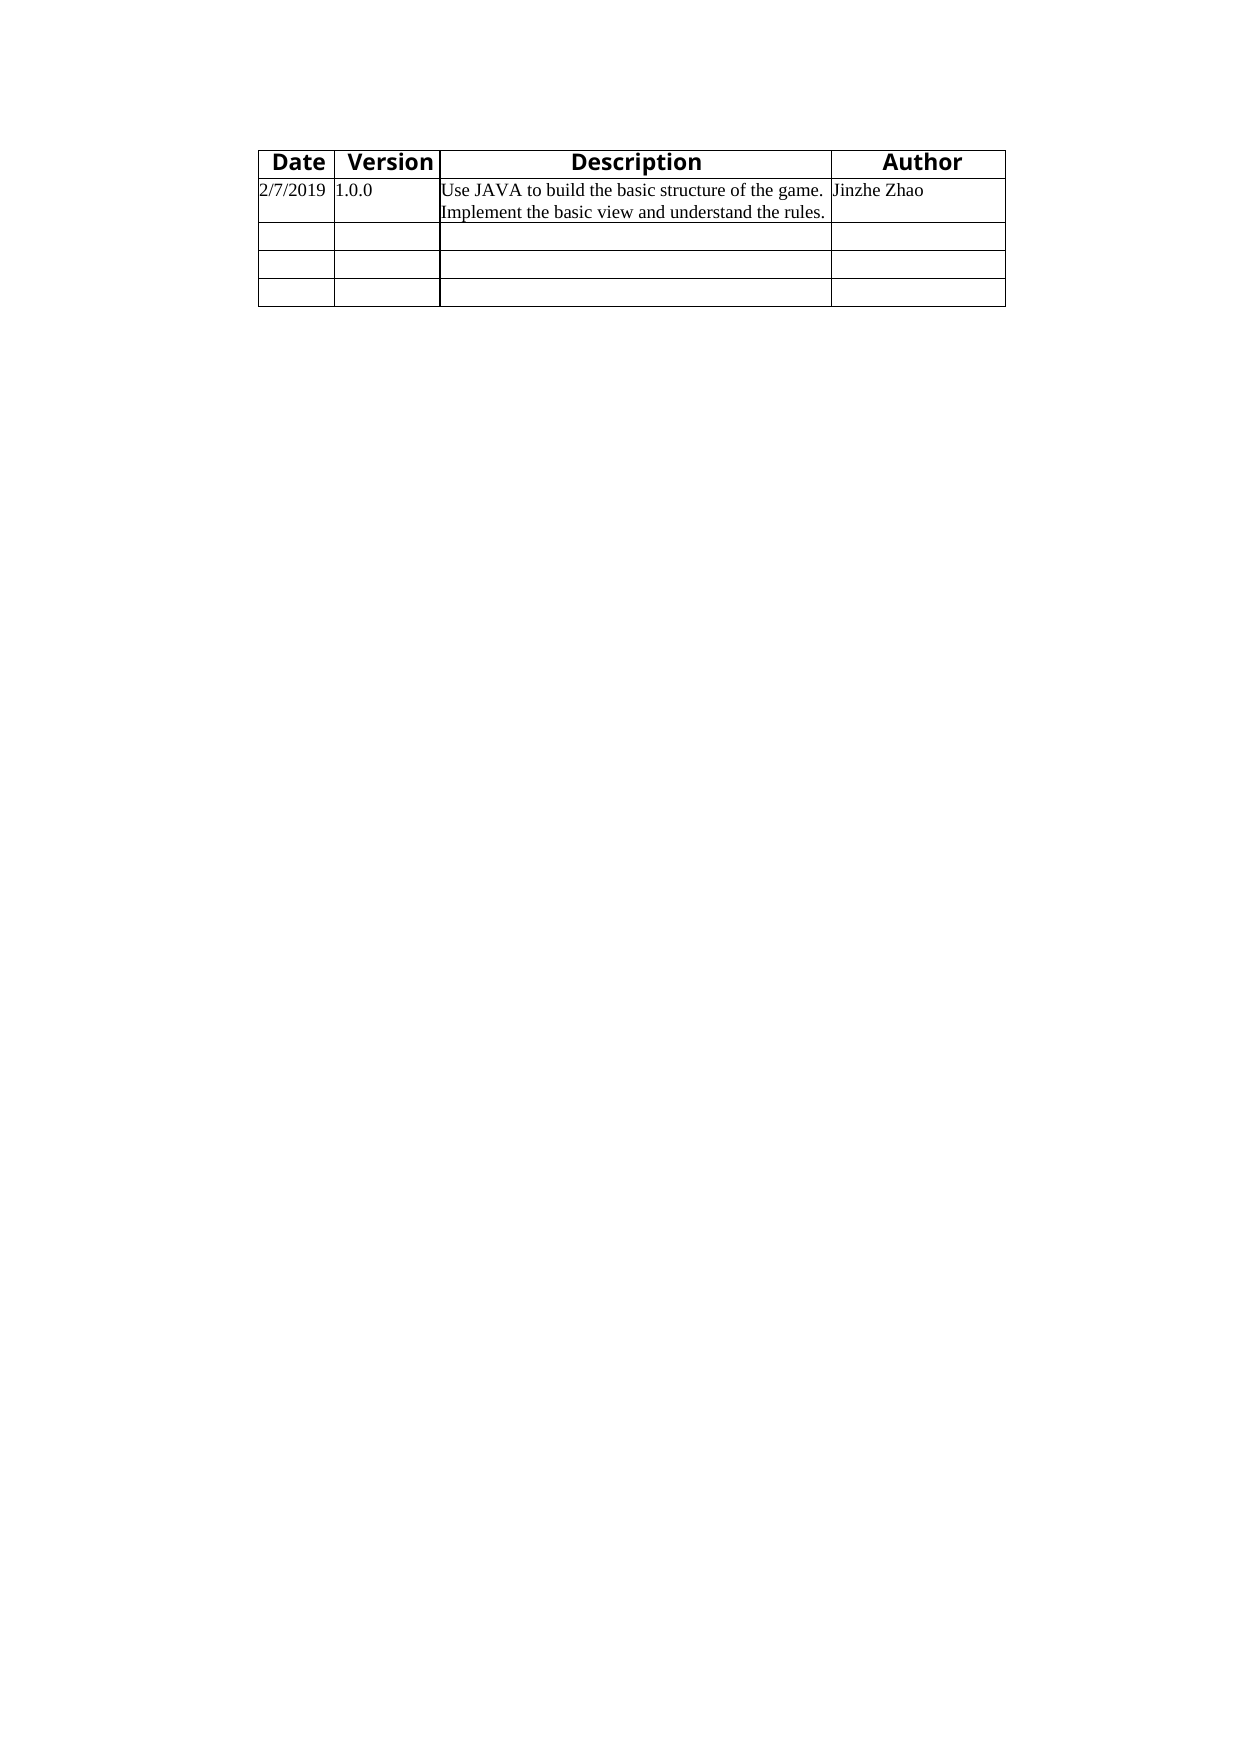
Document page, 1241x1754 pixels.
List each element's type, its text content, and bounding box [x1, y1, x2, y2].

table_header Author [832, 151, 1005, 178]
table_cell [259, 251, 334, 278]
table_cell [335, 223, 439, 250]
table_cell 1.0.0 [335, 179, 439, 222]
table_cell [832, 279, 1005, 306]
table_cell Use JAVA to build the basic structure of the game. Implement the basic view and understand the rules. [441, 179, 831, 222]
table_cell [259, 223, 334, 250]
table_header Description [441, 151, 831, 178]
table_cell [441, 279, 831, 306]
table_cell [259, 279, 334, 306]
table_cell [441, 251, 831, 278]
table_cell 2/7/2019 [259, 179, 334, 222]
table_cell [441, 223, 831, 250]
table_cell [335, 279, 439, 306]
table_cell [832, 223, 1005, 250]
table_header Date [259, 151, 334, 178]
table_cell [335, 251, 439, 278]
table_cell [832, 251, 1005, 278]
table_header Version [335, 151, 439, 178]
table_cell Jinzhe Zhao [832, 179, 1005, 222]
